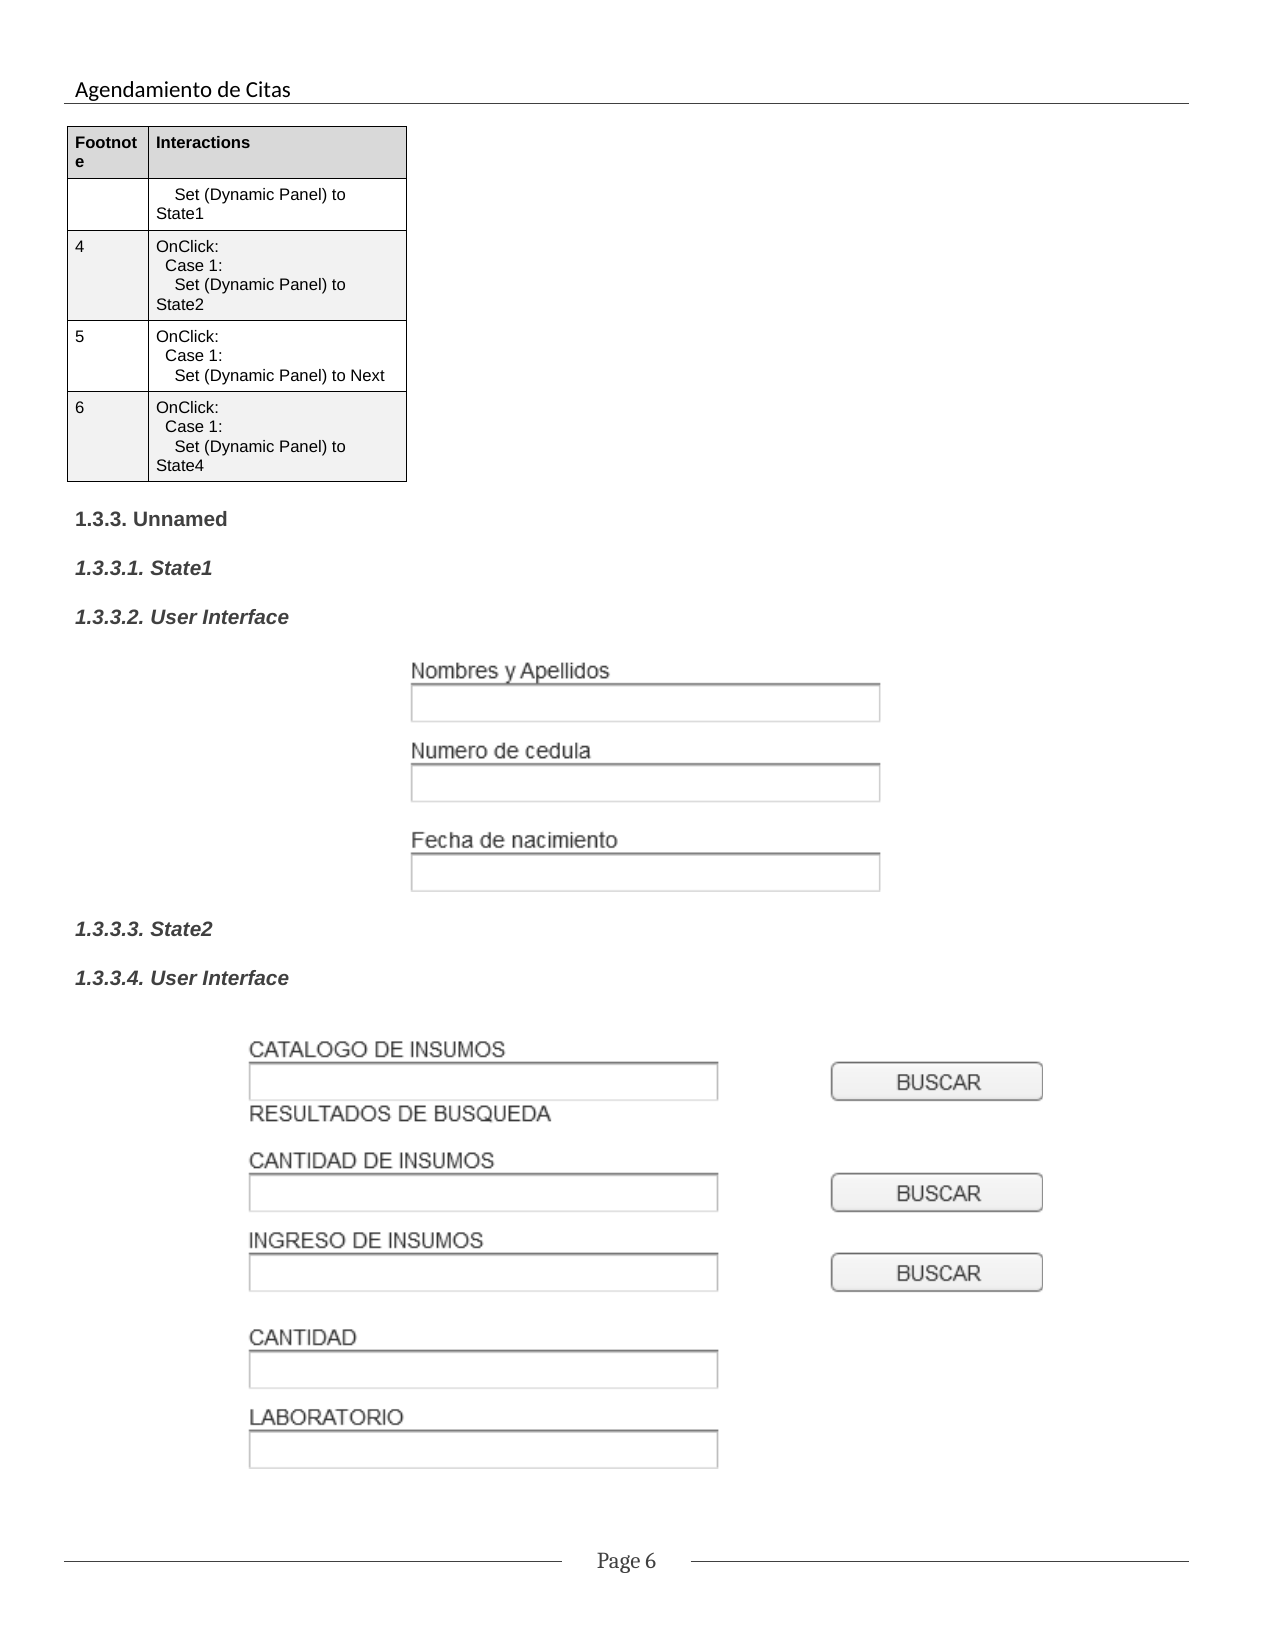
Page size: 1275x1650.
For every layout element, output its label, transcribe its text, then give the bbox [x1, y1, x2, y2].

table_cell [149, 179, 406, 229]
table_cell 5 [68, 321, 148, 391]
picture [394, 641, 881, 892]
subtitle State1 [75, 556, 1200, 580]
table_cell OnClick: Case 1: Set (Dynamic Panel) to Next [149, 321, 406, 391]
table_cell 6 [68, 392, 148, 481]
table_cell 4 [68, 231, 148, 320]
table_header Footnote [68, 127, 148, 178]
table_cell OnClick: Case 1: Set (Dynamic Panel) to State2 [149, 231, 406, 320]
subtitle User Interface [75, 965, 1200, 989]
subtitle State2 [75, 916, 1200, 940]
table_cell OnClick: Case 1: Set (Dynamic Panel) to State4 [149, 392, 406, 481]
subtitle User Interface [75, 605, 1200, 629]
picture [232, 1001, 1043, 1469]
subtitle Unnamed [75, 507, 1200, 531]
table_header Interactions [149, 127, 406, 178]
table_cell 3 [68, 179, 148, 229]
